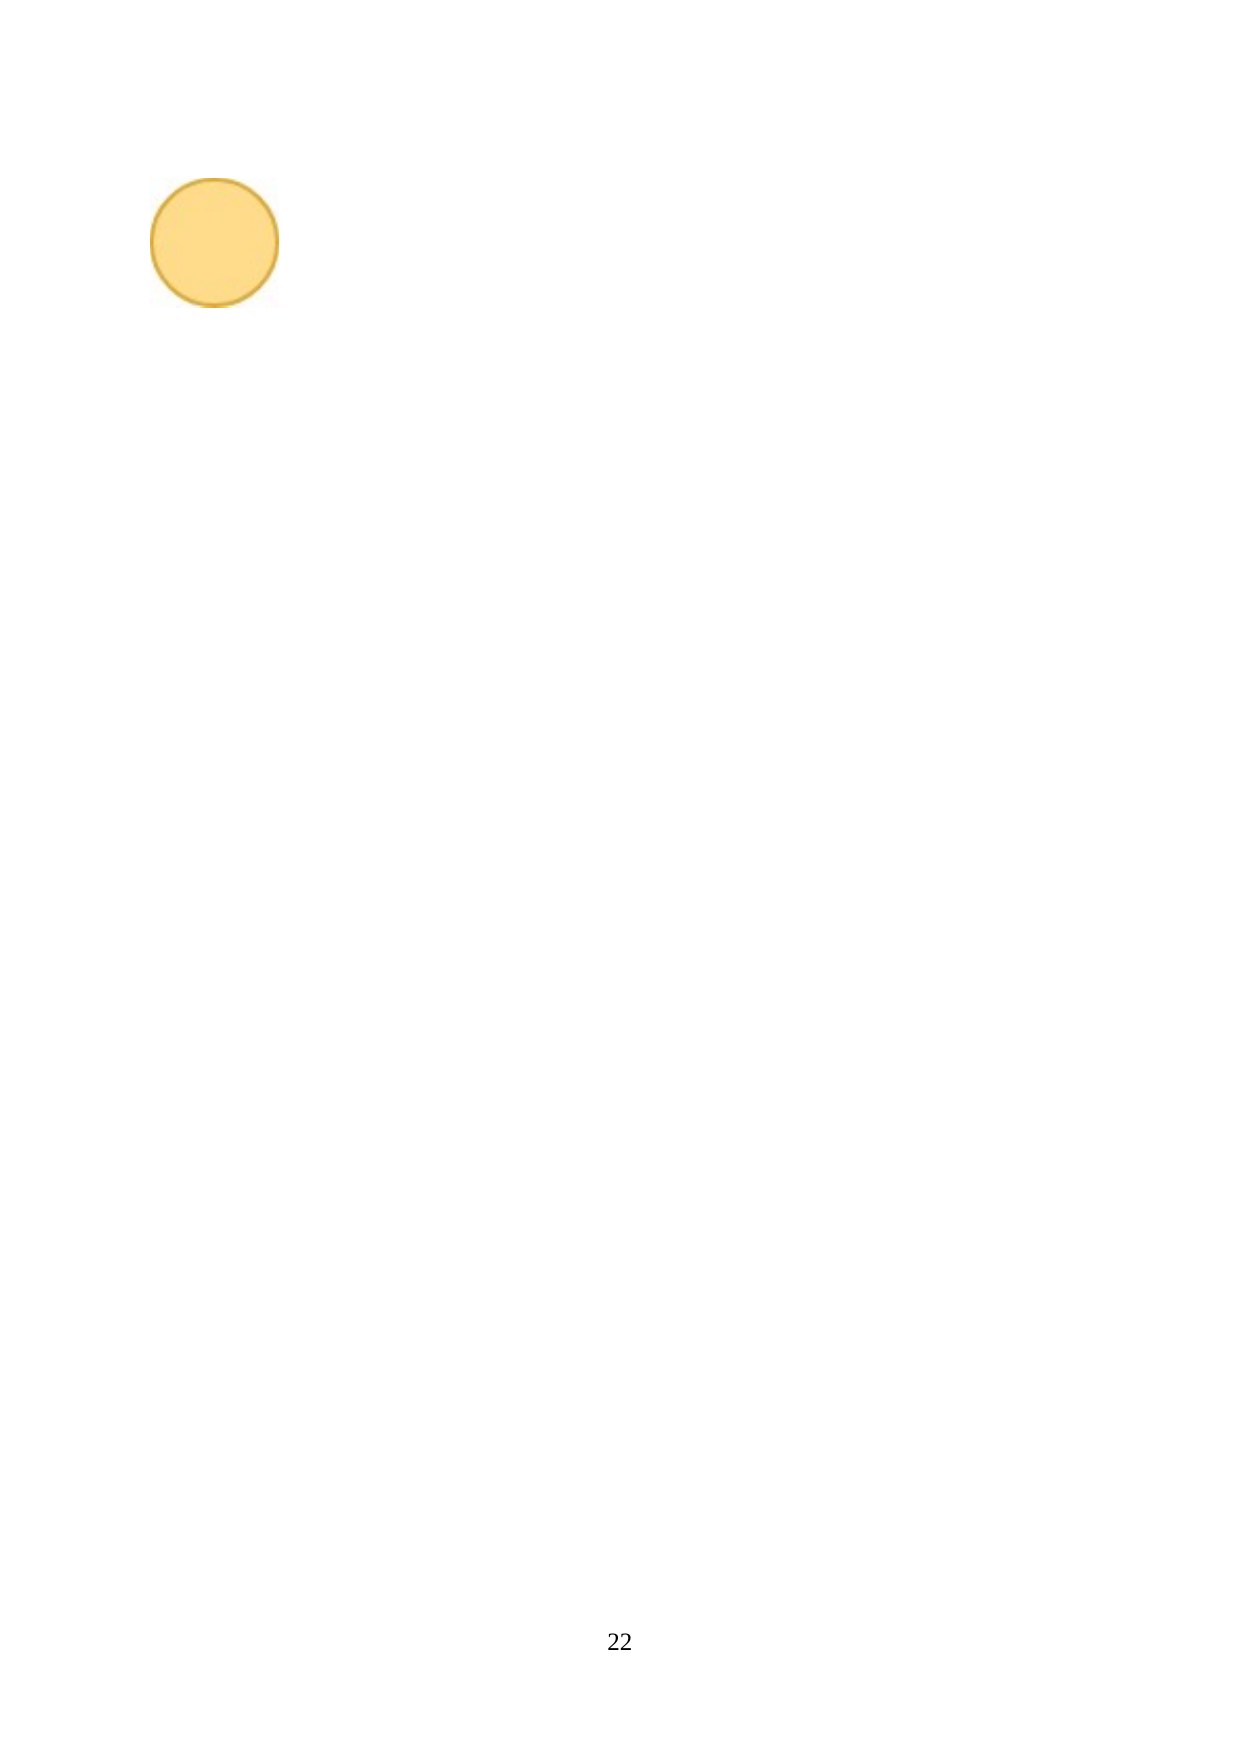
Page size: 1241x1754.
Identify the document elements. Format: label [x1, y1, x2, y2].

picture [150, 178, 280, 308]
